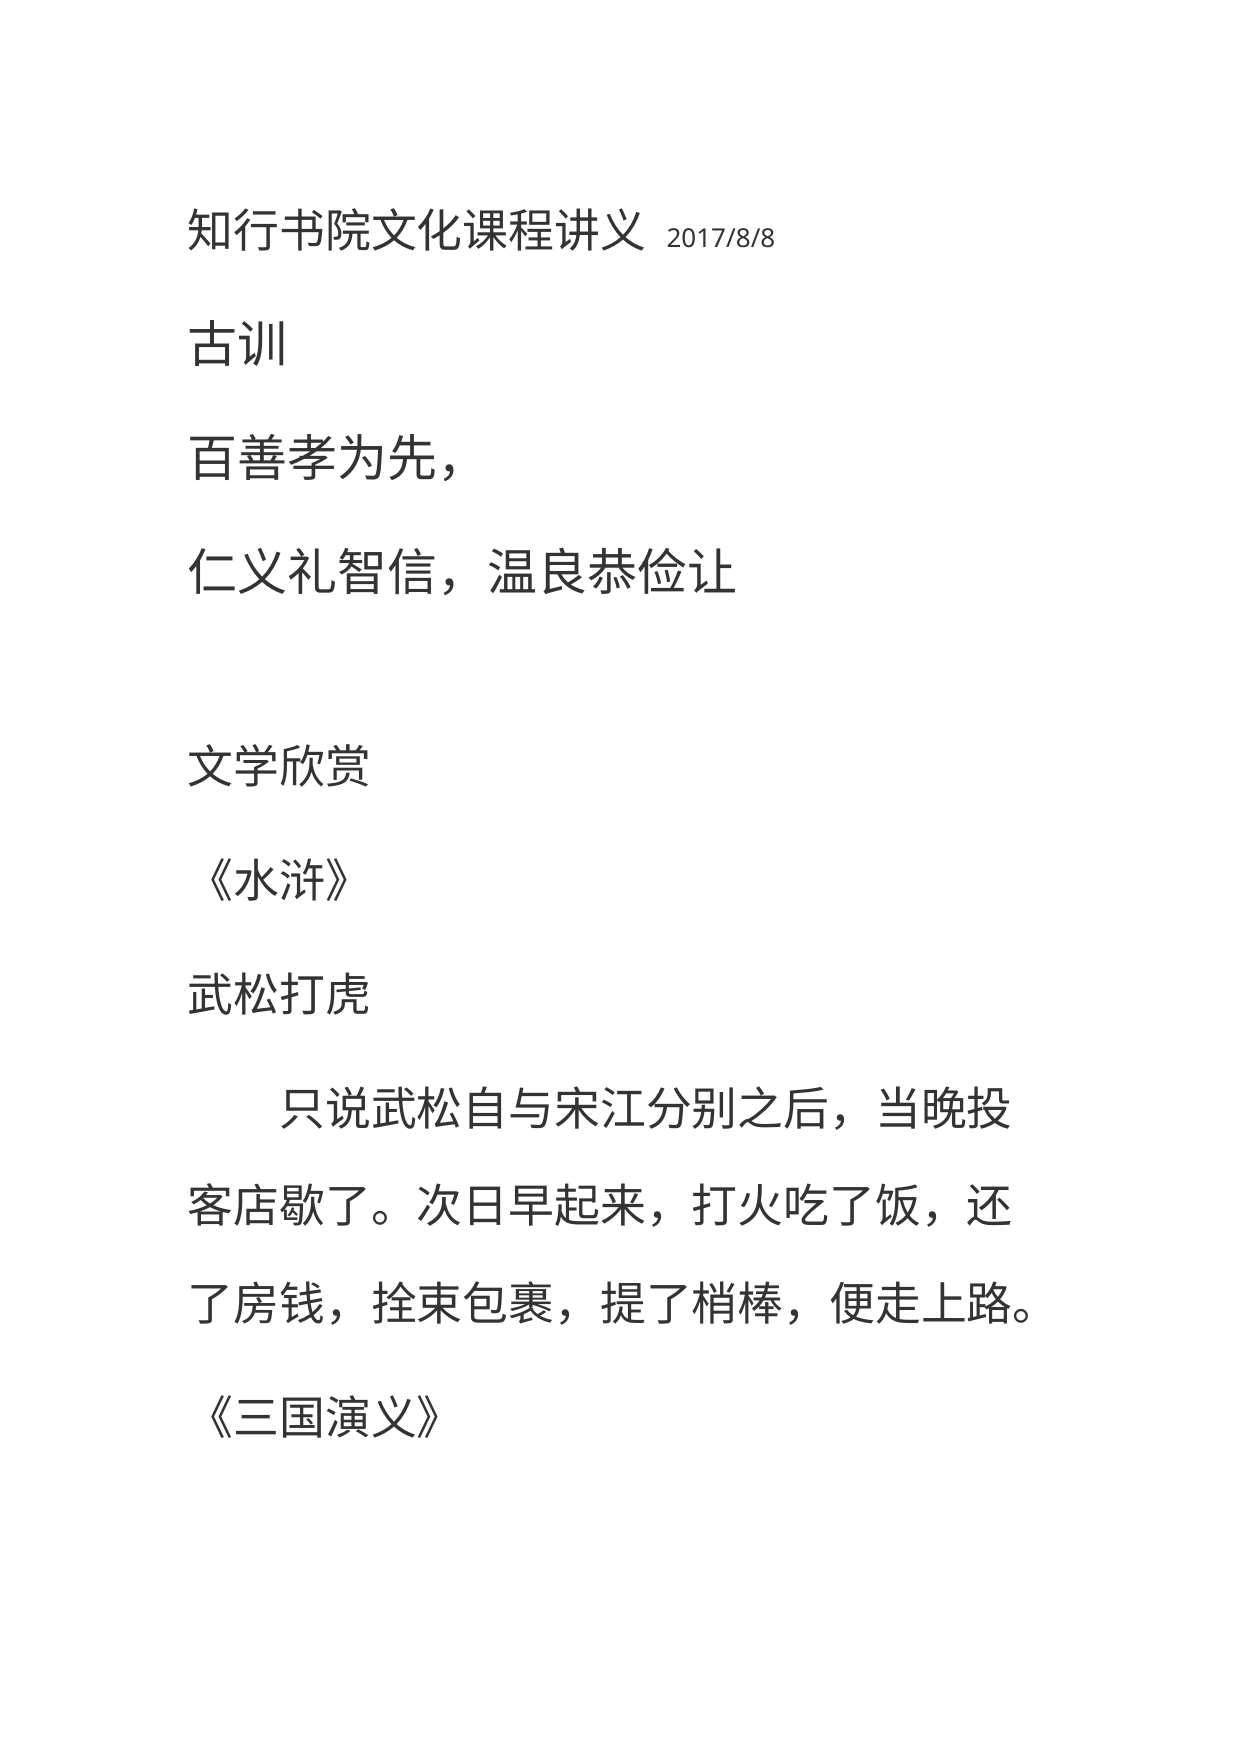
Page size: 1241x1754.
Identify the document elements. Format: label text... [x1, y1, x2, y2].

text 百善孝为先， [187, 406, 1053, 503]
text 只说武松自与宋江分别之后，当晚投客店歇了。次日早起来，打火吃了饭，还了房钱，拴束包裹，提了梢棒，便走上路。 [187, 1057, 1053, 1349]
text 《三国演义》 [187, 1366, 1053, 1463]
text 《水浒》 [187, 829, 1053, 926]
text 仁义礼智信，温良恭俭让 [187, 520, 1053, 617]
text 知行书院文化课程讲义 2017/8/8 [187, 178, 1053, 276]
text 武松打虎 [187, 943, 1053, 1040]
text 文学欣赏 [187, 715, 1053, 813]
text 古训 [187, 292, 1053, 390]
